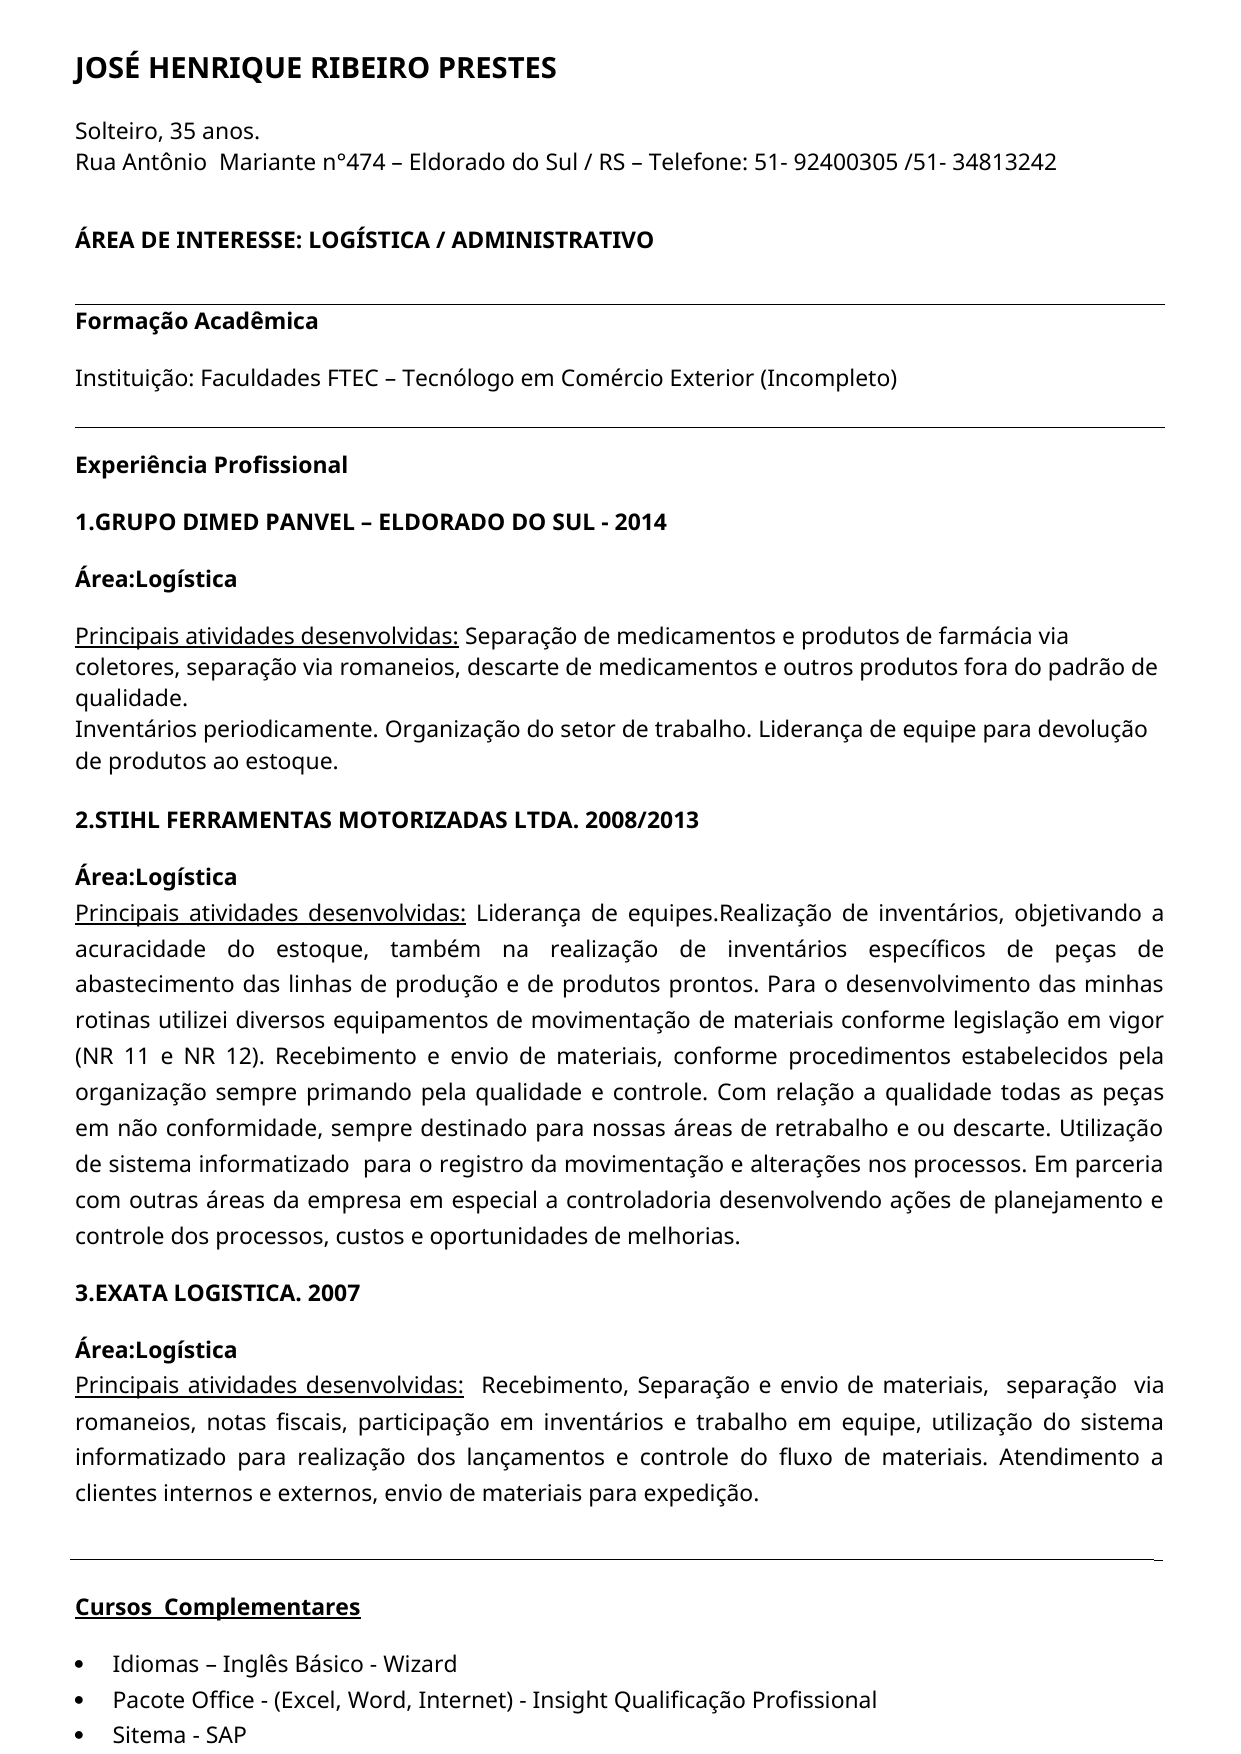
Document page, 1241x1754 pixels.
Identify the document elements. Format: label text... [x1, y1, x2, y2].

text Principais atividades desenvolvidas: Separação de medicamentos e produtos de farmácia via coletores, separação via romaneios, descarte de medicamentos e outros produtos fora do padrão de qualidade. [75, 619, 1165, 713]
subtitle Área:Logística Principais atividades desenvolvidas: Recebimento, Separação e envio de materiais, separação via romaneios, notas fiscais, participação em inventários e trabalho em equipe, utilização do sistema informatizado para realização dos lançamentos e controle do fluxo de materiais. Atendimento a clientes internos e externos, envio de materiais para expedição. [75, 1333, 1165, 1508]
text ÁREA DE INTERESSE: LOGÍSTICA / ADMINISTRATIVO [75, 224, 1165, 255]
text Experiência Profissional [75, 449, 1165, 481]
text Solteiro, 35 anos. Rua Antônio Mariante n°474 – Eldorado do Sul / RS – Telefone: 51- 92400305 /51- 34813242 [75, 114, 1165, 177]
subtitle Área:Logística [75, 563, 1165, 594]
text JOSÉ HENRIQUE RIBEIRO PRESTES [75, 47, 1165, 114]
list Pacote Office - (Excel, Word, Internet) - Insight Qualificação Profissional [75, 1683, 1165, 1715]
list Sitema - SAP [75, 1719, 1165, 1751]
text Instituição: Faculdades FTEC – Tecnólogo em Comércio Exterior (Incompleto) [75, 362, 1165, 393]
text 2.STIHL FERRAMENTAS MOTORIZADAS LTDA. 2008/2013 [75, 804, 1165, 835]
text 3.EXATA LOGISTICA. 2007 [75, 1277, 1165, 1308]
list Idiomas – Inglês Básico - Wizard [75, 1648, 1165, 1679]
text 1.GRUPO DIMED PANVEL – ELDORADO DO SUL - 2014 [75, 506, 1165, 537]
text Cursos Complementares [75, 1591, 1165, 1622]
text Inventários periodicamente. Organização do setor de trabalho. Liderança de equipe para devolução de produtos ao estoque. [75, 713, 1165, 804]
subtitle Área:Logística Principais atividades desenvolvidas: Liderança de equipes.Realização de inventários, objetivando a acuracidade do estoque, também na realização de inventários específicos de peças de abastecimento das linhas de produção e de produtos prontos. Para o desenvolvimento das minhas rotinas utilizei diversos equipamentos de movimentação de materiais conforme legislação em vigor (NR 11 e NR 12). Recebimento e envio de materiais, conforme procedimentos estabelecidos pela organização sempre primando pela qualidade e controle. Com relação a qualidade todas as peças em não conformidade, sempre destinado para nossas áreas de retrabalho e ou descarte. Utilização de sistema informatizado para o registro da movimentação e alterações nos processos. Em parceria com outras áreas da empresa em especial a controladoria desenvolvendo ações de planejamento e controle dos processos, custos e oportunidades de melhorias. [75, 861, 1165, 1251]
subtitle Formação Acadêmica [75, 305, 1165, 336]
